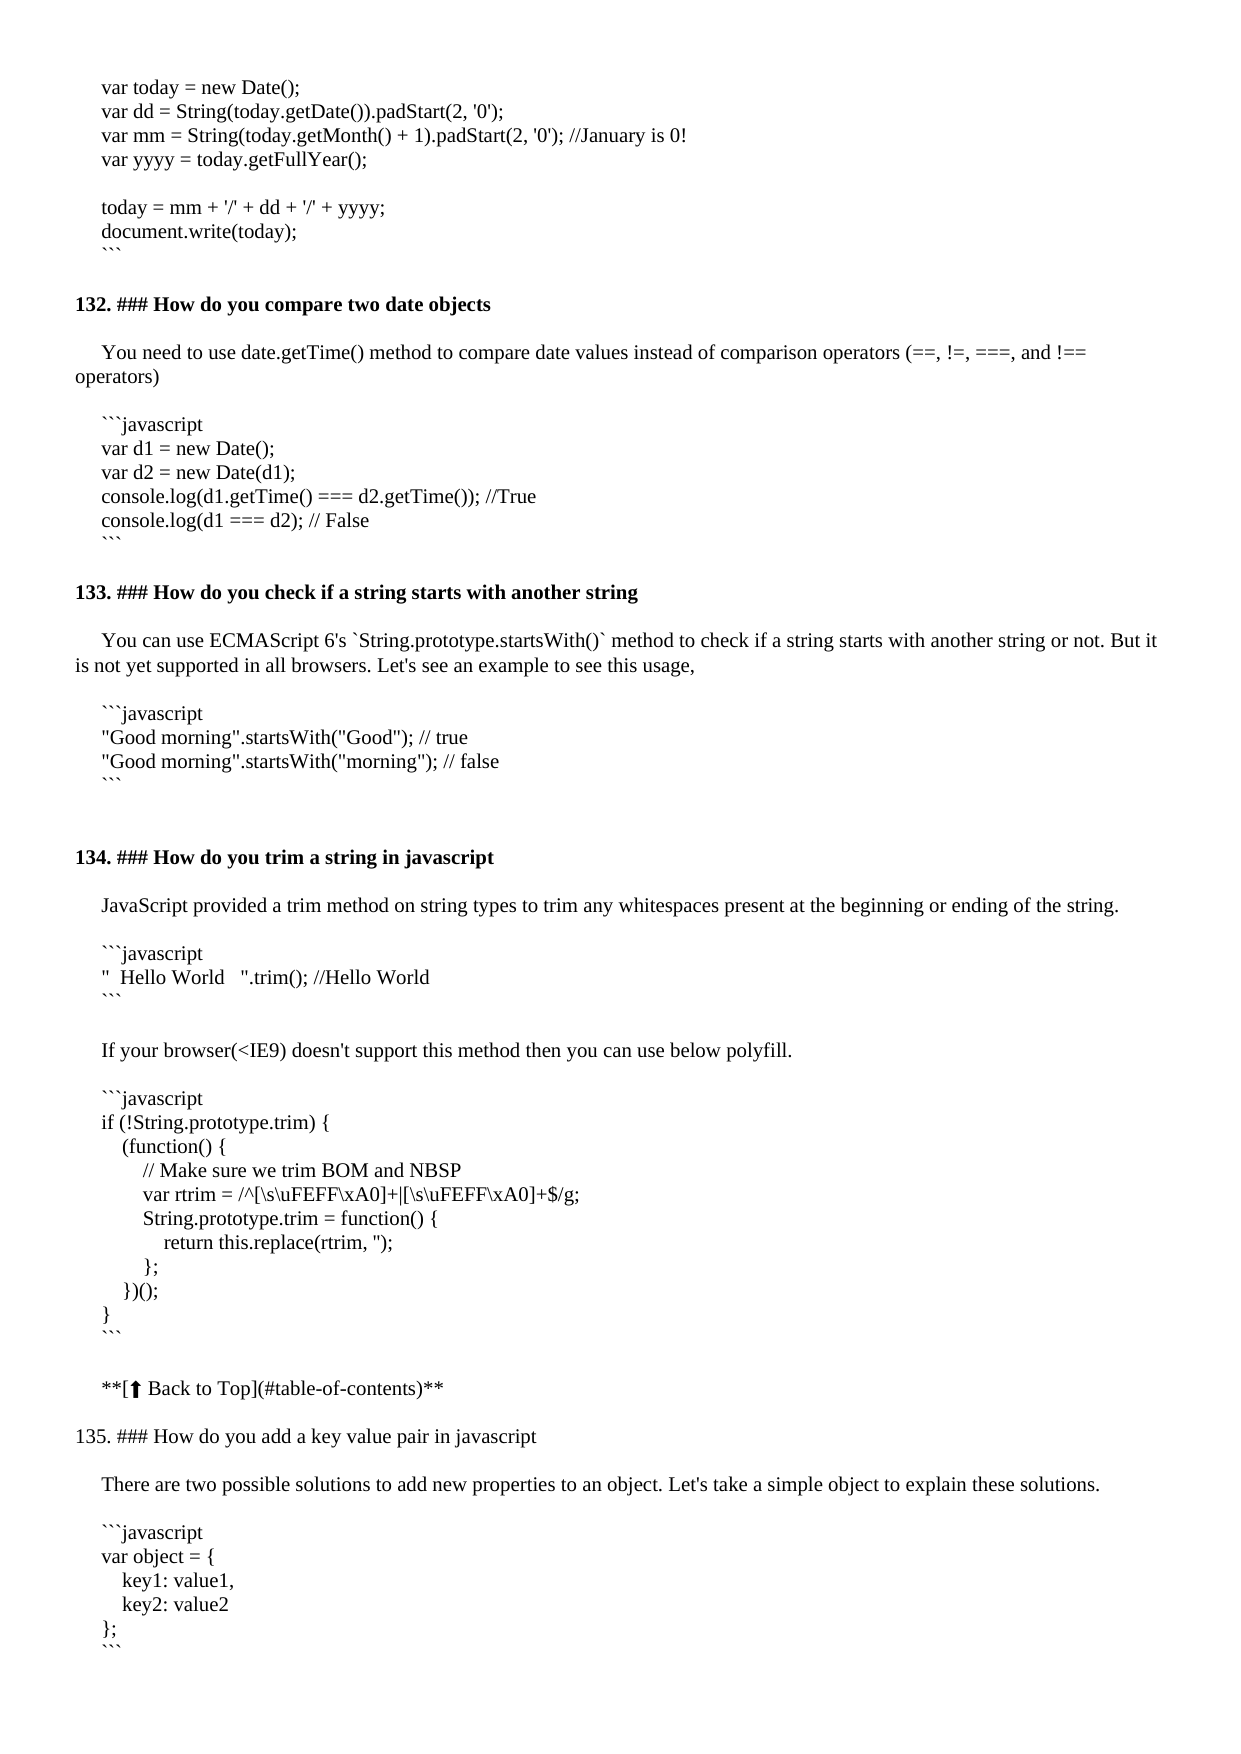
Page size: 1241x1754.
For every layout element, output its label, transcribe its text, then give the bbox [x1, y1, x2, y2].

text "Good morning".startsWith("morning"); // false [75, 749, 1165, 773]
text ``` [75, 1640, 1165, 1664]
text 132. ### How do you compare two date objects [75, 292, 1165, 316]
text (function() { [75, 1134, 1165, 1158]
text }; [75, 1254, 1165, 1278]
text **[⬆ Back to Top](#table-of-contents)** [75, 1374, 1165, 1399]
text var yyyy = today.getFullYear(); [75, 147, 1165, 171]
text ```javascript [75, 701, 1165, 725]
text key1: value1, [75, 1568, 1165, 1592]
text return this.replace(rtrim, ''); [75, 1230, 1165, 1254]
text console.log(d1 === d2); // False [75, 508, 1165, 532]
text ``` [75, 1326, 1165, 1350]
text // Make sure we trim BOM and NBSP [75, 1158, 1165, 1182]
text }; [75, 1616, 1165, 1640]
text console.log(d1.getTime() === d2.getTime()); //True [75, 484, 1165, 508]
text 133. ### How do you check if a string starts with another string [75, 580, 1165, 604]
text document.write(today); [75, 219, 1165, 243]
text If your browser(<IE9) doesn't support this method then you can use below polyfill. [75, 1037, 1165, 1062]
text } [75, 1302, 1165, 1326]
text ```javascript [75, 1086, 1165, 1110]
text ```javascript [75, 412, 1165, 436]
text You can use ECMAScript 6's `String.prototype.startsWith()` method to check if a string starts with another string or not. But it is not yet supported in all browsers. Let's see an example to see this usage, [75, 628, 1165, 677]
text if (!String.prototype.trim) { [75, 1110, 1165, 1134]
text 135. ### How do you add a key value pair in javascript [75, 1424, 1165, 1448]
text ``` [75, 532, 1165, 556]
text "Good morning".startsWith("Good"); // true [75, 725, 1165, 749]
text There are two possible solutions to add new properties to an object. Let's take a simple object to explain these solutions. [75, 1472, 1165, 1496]
text var mm = String(today.getMonth() + 1).padStart(2, '0'); //January is 0! [75, 123, 1165, 147]
text You need to use date.getTime() method to compare date values instead of comparison operators (==, !=, ===, and !== operators) [75, 340, 1165, 388]
text " Hello World ".trim(); //Hello World [75, 965, 1165, 989]
text ```javascript [75, 1520, 1165, 1544]
text var d1 = new Date(); [75, 436, 1165, 460]
text 134. ### How do you trim a string in javascript [75, 845, 1165, 869]
text ``` [75, 773, 1165, 797]
text today = mm + '/' + dd + '/' + yyyy; [75, 195, 1165, 219]
text })(); [75, 1278, 1165, 1302]
text String.prototype.trim = function() { [75, 1206, 1165, 1230]
text ```javascript [75, 941, 1165, 965]
text ``` [75, 243, 1165, 267]
text key2: value2 [75, 1592, 1165, 1616]
text var rtrim = /^[\s\uFEFF\xA0]+|[\s\uFEFF\xA0]+$/g; [75, 1182, 1165, 1206]
text ``` [75, 989, 1165, 1013]
text JavaScript provided a trim method on string types to trim any whitespaces present at the beginning or ending of the string. [75, 893, 1165, 917]
text var object = { [75, 1544, 1165, 1568]
text var today = new Date(); [75, 75, 1165, 99]
text var dd = String(today.getDate()).padStart(2, '0'); [75, 99, 1165, 123]
text var d2 = new Date(d1); [75, 460, 1165, 484]
